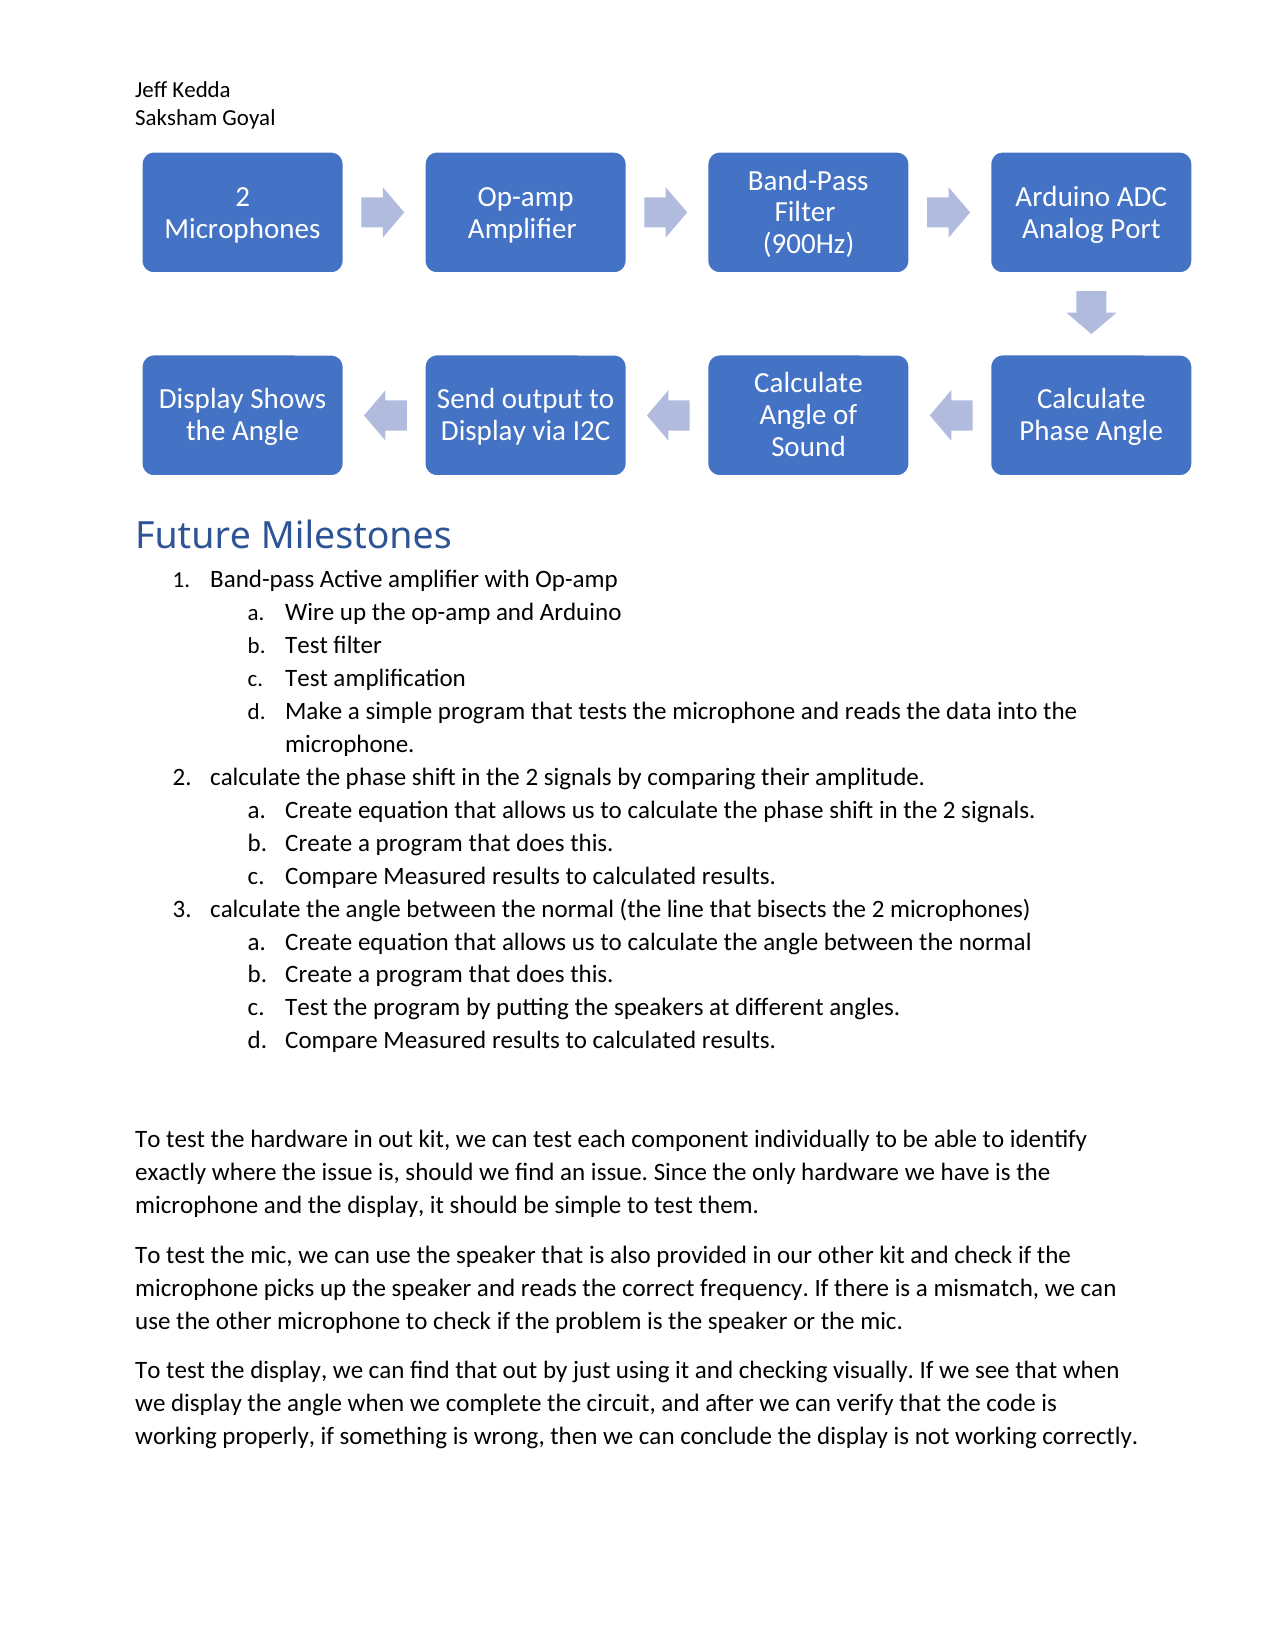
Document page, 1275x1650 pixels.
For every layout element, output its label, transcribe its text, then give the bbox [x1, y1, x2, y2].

text To test the hardware in out kit, we can test each component individually to be able to identify exactly where the issue is, should we find an issue. Since the only hardware we have is the microphone and the display, it should be simple to test them. [135, 1124, 1140, 1220]
list Create equation that allows us to calculate the angle between the normal [247, 926, 1140, 956]
list Compare Measured results to calculated results. [247, 1024, 1140, 1055]
list Band-pass Active amplifier with Op-amp [172, 564, 1140, 594]
list calculate the angle between the normal (the line that bisects the 2 microphones) [172, 893, 1140, 923]
list Make a simple program that tests the microphone and reads the data into the microphone. [247, 695, 1140, 759]
subtitle Future Milestones [135, 508, 1140, 559]
text To test the mic, we can use the speaker that is also provided in our other kit and check if the microphone picks up the speaker and reads the correct frequency. If there is a mismatch, we can use the other microphone to check if the problem is the speaker or the mic. [135, 1239, 1140, 1335]
text To test the display, we can find that out by just using it and checking visually. If we see that when we display the angle when we complete the circuit, and after we can verify that the code is working properly, if something is wrong, then we can conclude the display is not working correctly. [135, 1354, 1140, 1451]
list Compare Measured results to calculated results. [247, 860, 1140, 890]
list Create equation that allows us to calculate the phase shift in the 2 signals. [247, 794, 1140, 824]
list Test filter [247, 629, 1140, 660]
list Wire up the op-amp and Arduino [247, 597, 1140, 627]
list Create a program that does this. [247, 959, 1140, 989]
list Test amplification [247, 662, 1140, 693]
list calculate the phase shift in the 2 signals by comparing their amplitude. [172, 761, 1140, 792]
list Test the program by putting the speakers at different angles. [247, 992, 1140, 1022]
list Create a program that does this. [247, 827, 1140, 857]
